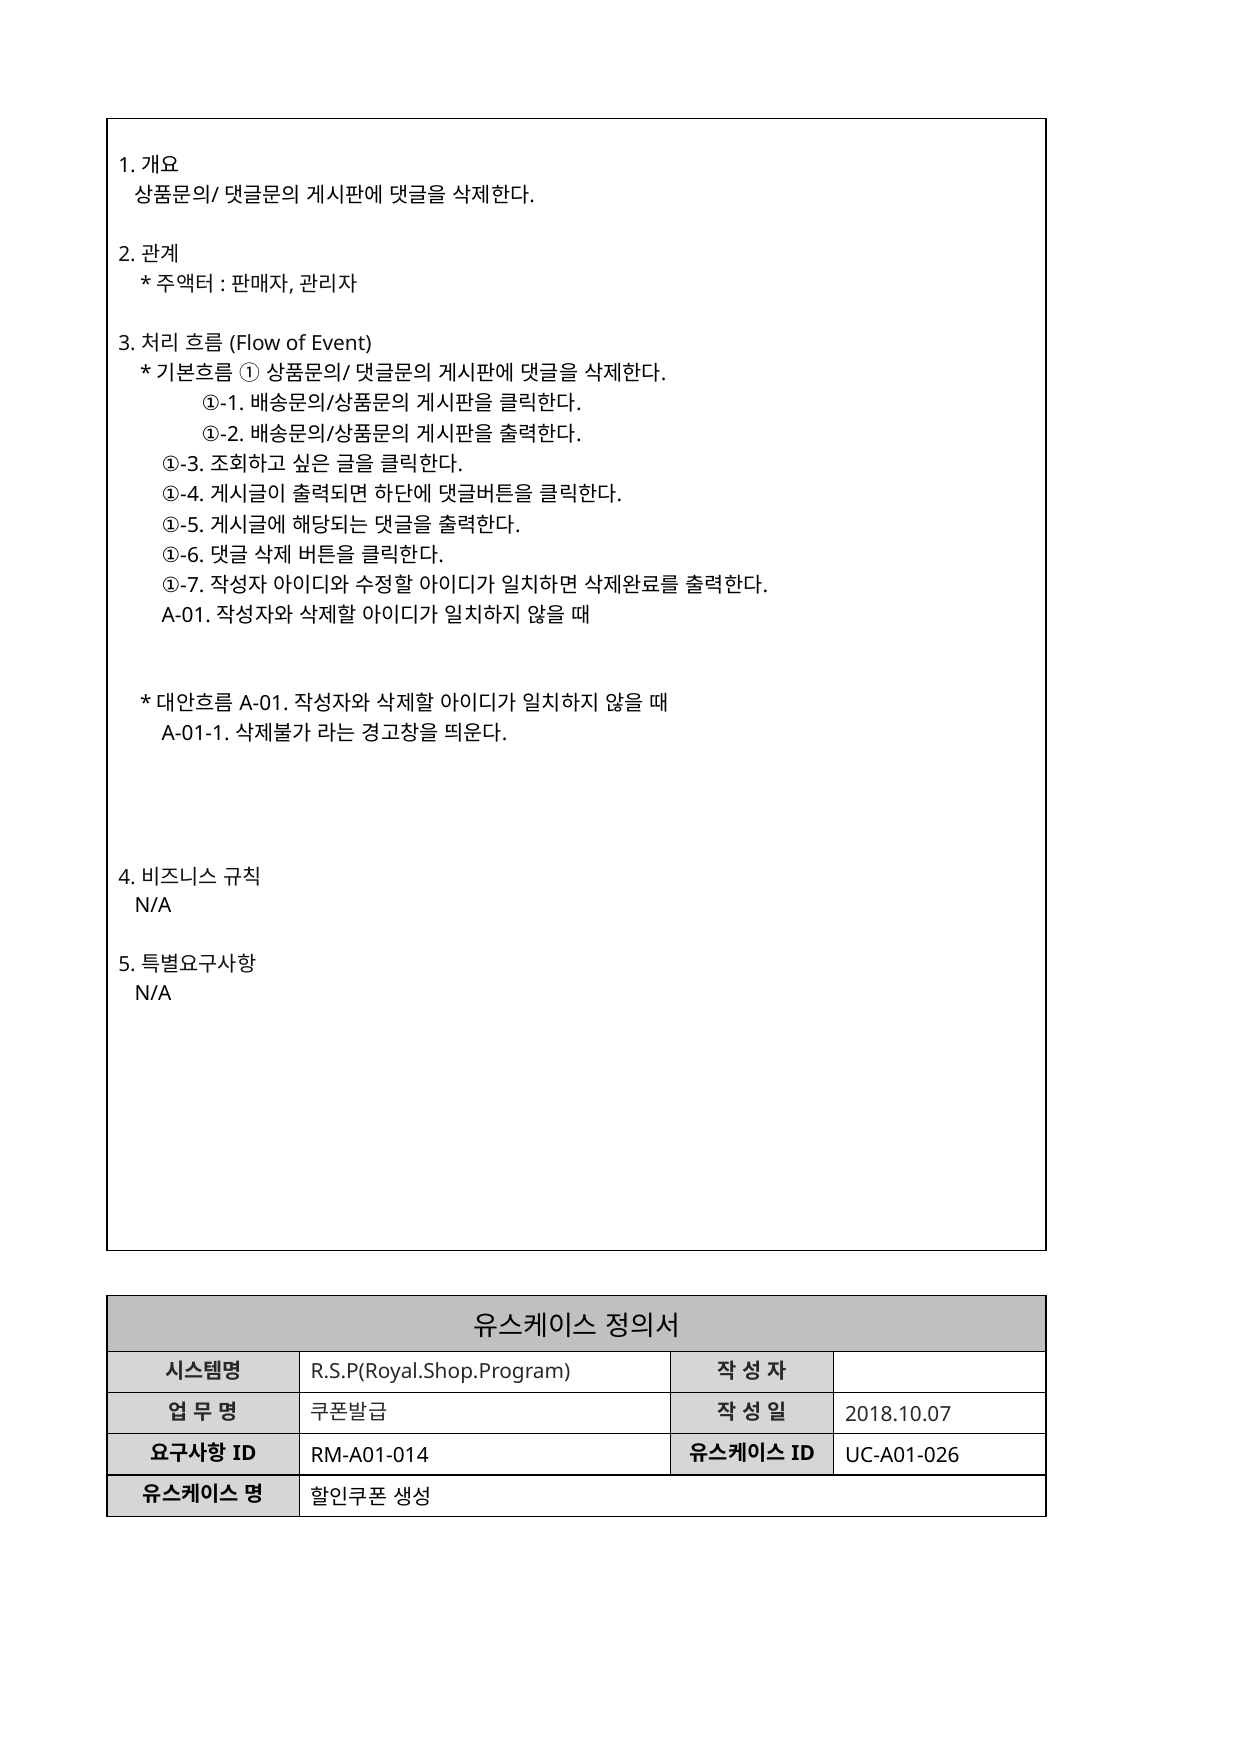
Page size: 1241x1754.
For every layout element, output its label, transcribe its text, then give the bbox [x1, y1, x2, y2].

table_cell 작 성 자 [671, 1352, 833, 1392]
table_cell UC-A01-026 [834, 1434, 1045, 1474]
table_cell 할인쿠폰 생성 [300, 1476, 1045, 1516]
table_cell RM-A01-014 [300, 1434, 670, 1474]
table_cell 쿠폰발급 [300, 1393, 670, 1433]
table_cell [834, 1352, 1045, 1392]
table_cell 2018.10.07 [834, 1393, 1045, 1433]
table_header 유스케이스 정의서 [108, 1296, 1045, 1351]
table_cell 작 성 일 [671, 1393, 833, 1433]
table_cell 유스케이스 명 [108, 1476, 299, 1516]
table_cell 유스케이스 ID [671, 1434, 833, 1474]
table_cell R.S.P(Royal.Shop.Program) [300, 1352, 670, 1392]
table_cell 요구사항 ID [108, 1434, 299, 1474]
table_cell 시스템명 [108, 1352, 299, 1392]
table_cell 업 무 명 [108, 1393, 299, 1433]
table_cell 1. 개요 상품문의/ 댓글문의 게시판에 댓글을 삭제한다. 2. 관계 * 주액터 : 판매자, 관리자 3. 처리 흐름 (Flow of Event) * 기본흐름 ① 상품문의/ 댓글문의 게시판에 댓글을 삭제한다. ①-1. 배송문의/상품문의 게시판을 클릭한다. ①-2. 배송문의/상품문의 게시판을 출력한다. ①-3. 조회하고 싶은 글을 클릭한다. ①-4. 게시글이 출력되면 하단에 댓글버튼을 클릭한다. ①-5. 게시글에 해당되는 댓글을 출력한다. ①-6. 댓글 삭제 버튼을 클릭한다. ①-7. 작성자 아이디와 수정할 아이디가 일치하면 삭제완료를 출력한다. A-01. 작성자와 삭제할 아이디가 일치하지 않을 때 * 대안흐름 A-01. 작성자와 삭제할 아이디가 일치하지 않을 때 A-01-1. 삭제불가 라는 경고창을 띄운다. 4. 비즈니스 규칙 N/A 5. 특별요구사항 N/A [108, 119, 1045, 1250]
